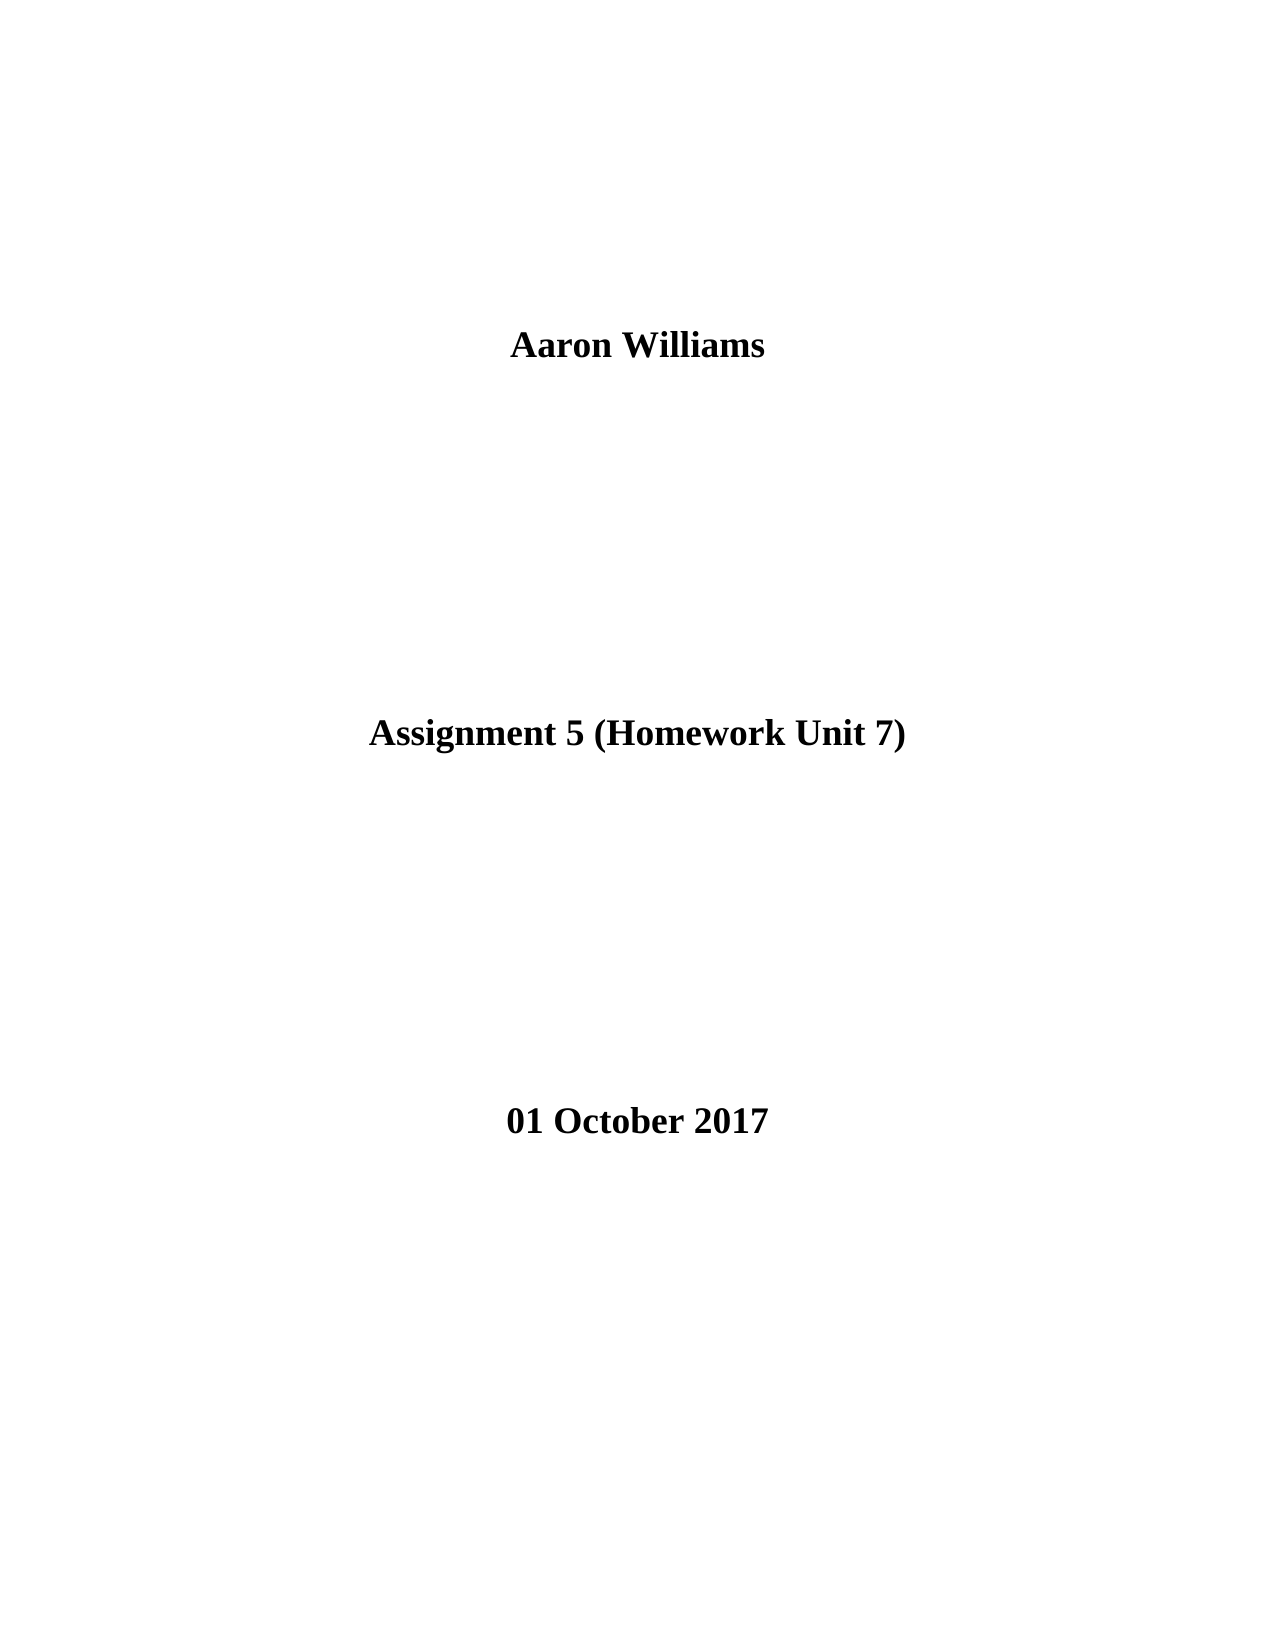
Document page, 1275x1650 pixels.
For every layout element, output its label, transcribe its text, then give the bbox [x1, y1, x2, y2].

text Aaron Williams [187, 322, 1087, 366]
text 01 October 2017 [187, 1099, 1087, 1142]
text Assignment 5 (Homework Unit 7) [187, 711, 1087, 754]
